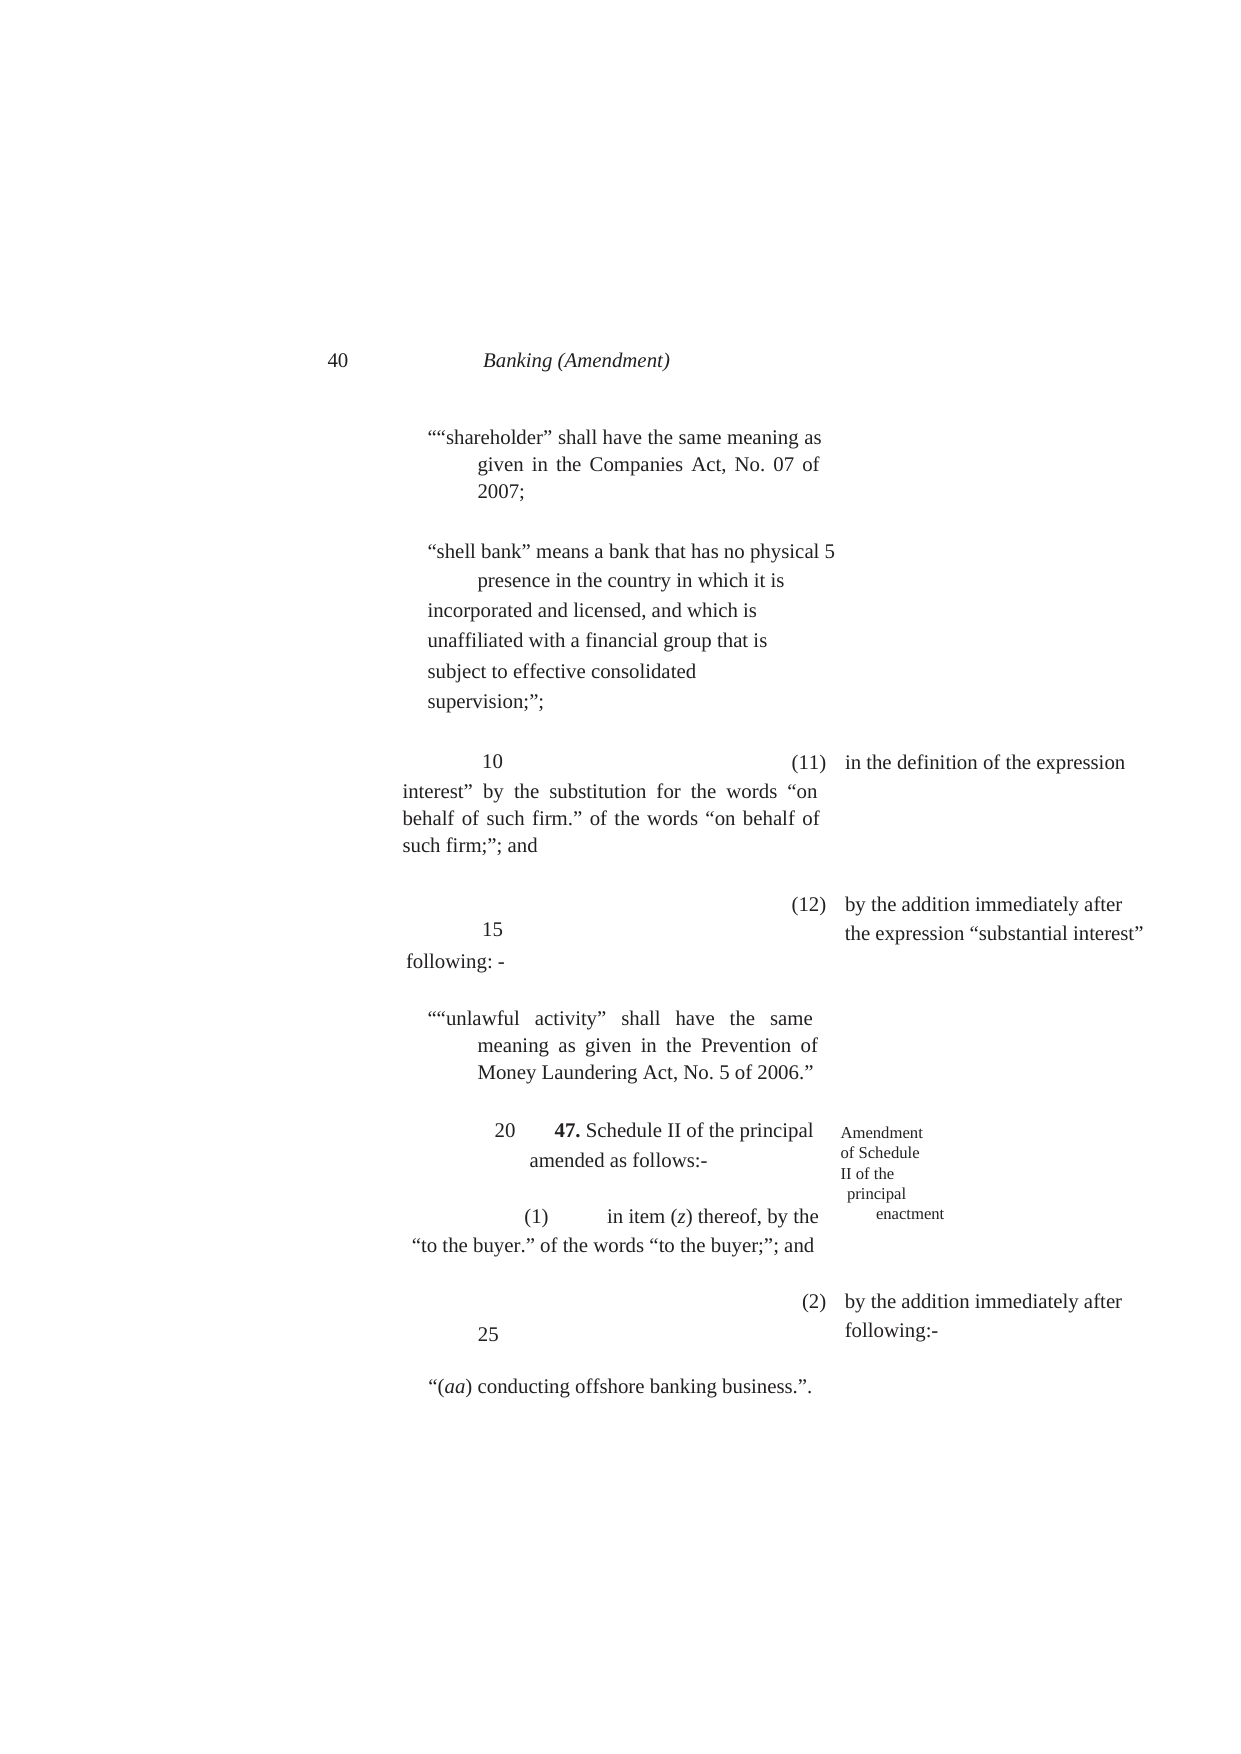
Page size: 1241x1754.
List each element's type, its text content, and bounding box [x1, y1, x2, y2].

table_header 10 [208, 743, 521, 777]
text “shell bank” means a bank that has no physical 5 presence in the country in which it is incorporated and licensed, and which is unaffiliated with a financial group that is subject to effective consolidated supervision;”; [299, 539, 835, 714]
table_header by the addition immediately after item (z), the [834, 1283, 1147, 1315]
text ““shareholder” shall have the same meaning as given in the Companies Act, No. 07 of 2007; [427, 425, 828, 503]
table_cell following:- [834, 1315, 1147, 1352]
table_header in the definition of the expression “substantial [834, 743, 1147, 777]
text principal [150, 1184, 906, 1203]
text ““unlawful activity” shall have the same meaning as given in the Prevention of Money Laundering Act, No. 5 of 2006.” [427, 1006, 828, 1084]
table_cell of Schedule [834, 1142, 1147, 1163]
table_header 47. Schedule II of the principal enactment is hereby [521, 1112, 834, 1142]
table_header enactment [869, 1204, 1183, 1231]
table_header by the addition immediately after the definition of [834, 887, 1147, 919]
table_header (12) [521, 887, 834, 947]
table_cell II of the [834, 1163, 1147, 1183]
text interest” by the substitution for the words “on behalf of such firm.” of the words “on behalf of such firm;”; and [402, 779, 828, 857]
table_header 25 [208, 1283, 521, 1352]
table_cell amended as follows:- [521, 1142, 834, 1183]
table_header Amendment [834, 1112, 1147, 1142]
text following: - [150, 949, 504, 973]
table_header (2) [521, 1283, 834, 1352]
table_header (1) [243, 1204, 556, 1231]
text “(aa) conducting offshore banking business.”. [150, 1374, 1090, 1398]
table_header (11) [521, 743, 834, 777]
table_cell the expression “substantial interest” of the [834, 919, 1147, 947]
table_header 15 [208, 887, 521, 947]
text “to the buyer.” of the words “to the buyer;”; and [150, 1233, 814, 1257]
text 40 Banking (Amendment) [327, 348, 1090, 372]
table_header in item (z) thereof, by the substitution for the words [556, 1204, 869, 1231]
table_header 20 [208, 1112, 521, 1183]
